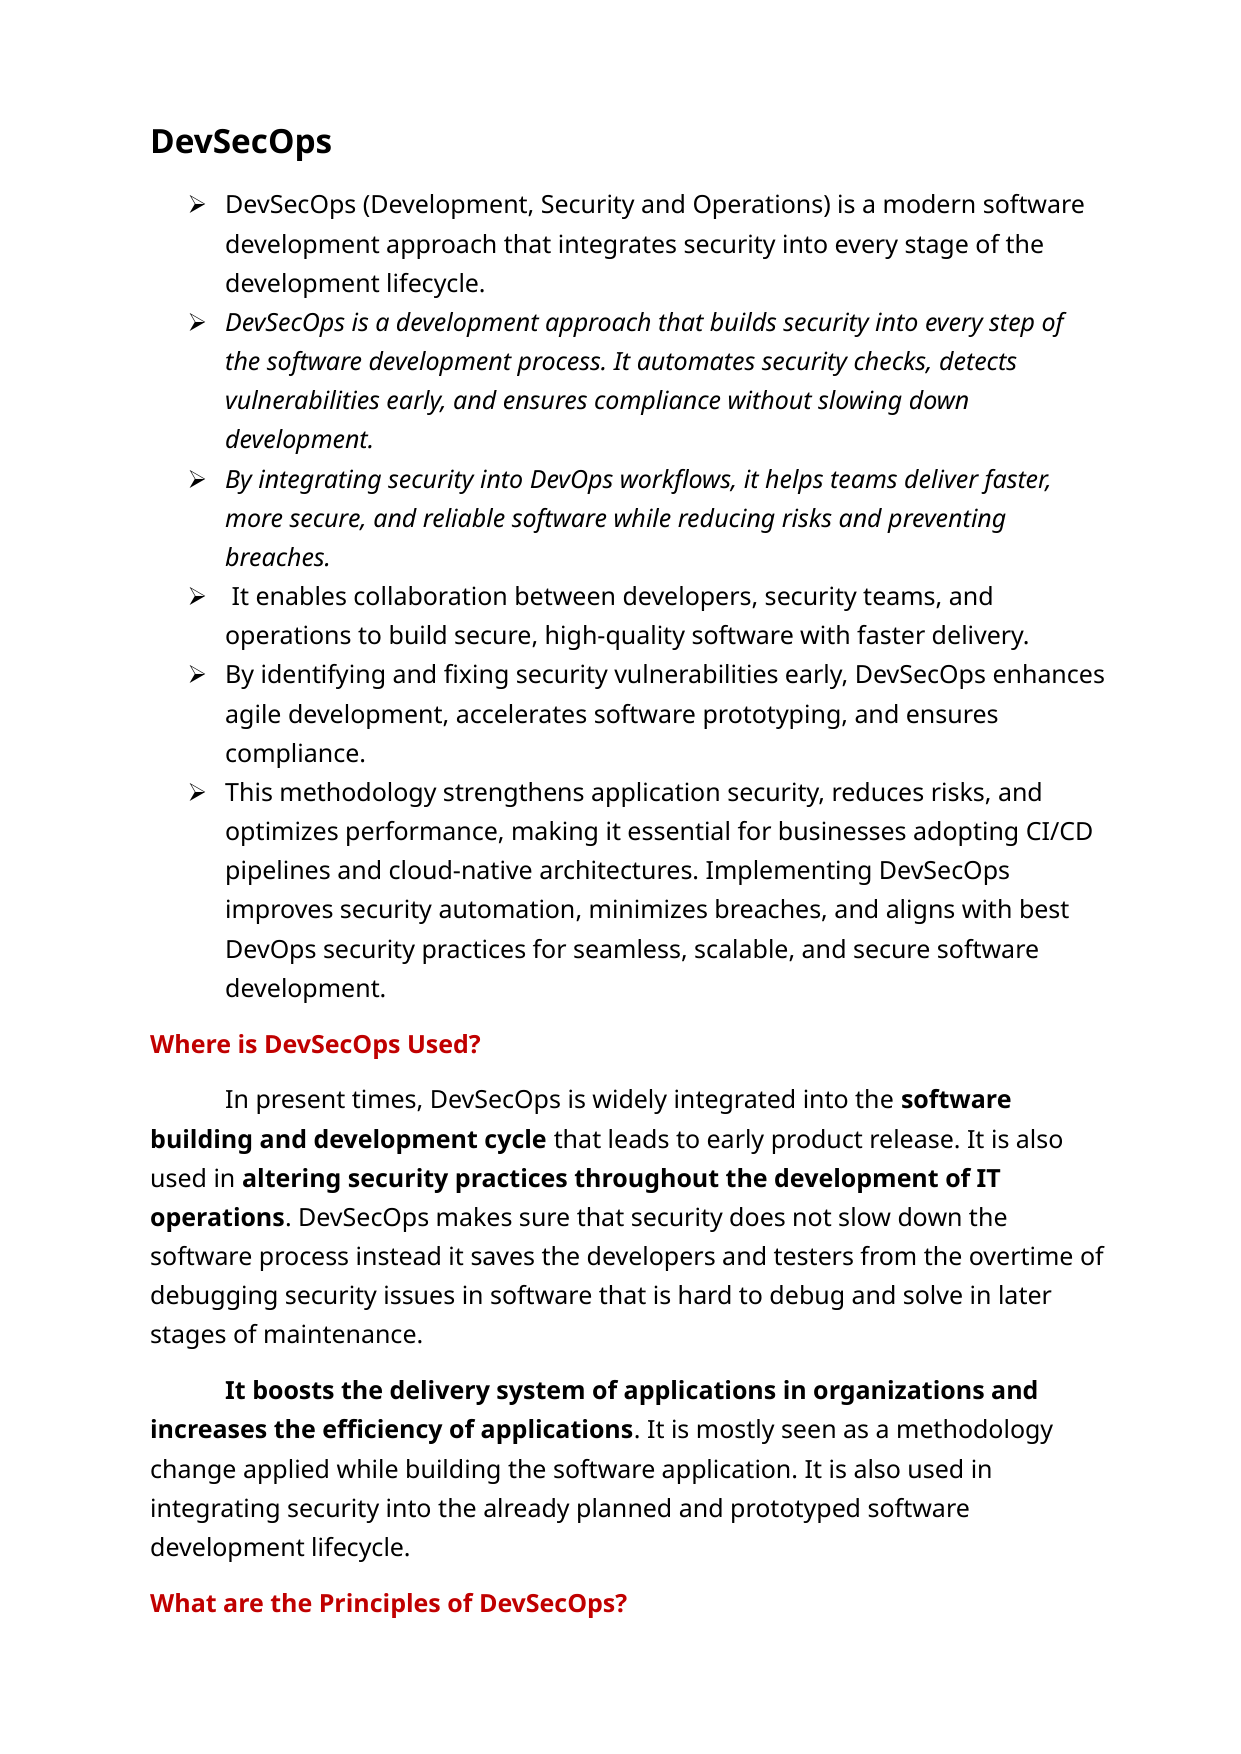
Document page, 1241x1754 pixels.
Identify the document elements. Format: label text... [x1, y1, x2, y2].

text It boosts the delivery system of applications in organizations and increases the efficiency of applications. It is mostly seen as a methodology change applied while building the software application. It is also used in integrating security into the already planned and prototyped software development lifecycle. [150, 1373, 1107, 1564]
text Where is DevSecOps Used? [150, 1026, 1107, 1060]
text DevSecOps [150, 118, 1107, 164]
text In present times, DevSecOps is widely integrated into the software building and development cycle that leads to early product release. It is also used in altering security practices throughout the development of IT operations. DevSecOps makes sure that security does not slow down the software process instead it saves the developers and testers from the overtime of debugging security issues in software that is hard to debug and solve in later stages of maintenance. [150, 1082, 1107, 1351]
list DevSecOps is a development approach that builds security into every step of the software development process. It automates security checks, detects vulnerabilities early, and ensures compliance without slowing down development. [187, 304, 1107, 456]
list This methodology strengthens application security, reduces risks, and optimizes performance, making it essential for businesses adopting CI/CD pipelines and cloud-native architectures. Implementing DevSecOps improves security automation, minimizes breaches, and aligns with best DevOps security practices for seamless, scalable, and secure software development. [187, 774, 1107, 1004]
list It enables collaboration between developers, security teams, and operations to build secure, high-quality software with faster delivery. [187, 579, 1107, 652]
list DevSecOps (Development, Security and Operations) is a modern software development approach that integrates security into every stage of the development lifecycle. [187, 187, 1107, 299]
list By identifying and fixing security vulnerabilities early, DevSecOps enhances agile development, accelerates software prototyping, and ensures compliance. [187, 657, 1107, 769]
list By integrating security into DevOps workflows, it helps teams deliver faster, more secure, and reliable software while reducing risks and preventing breaches. [187, 461, 1107, 574]
text What are the Principles of DevSecOps? [150, 1585, 1107, 1619]
